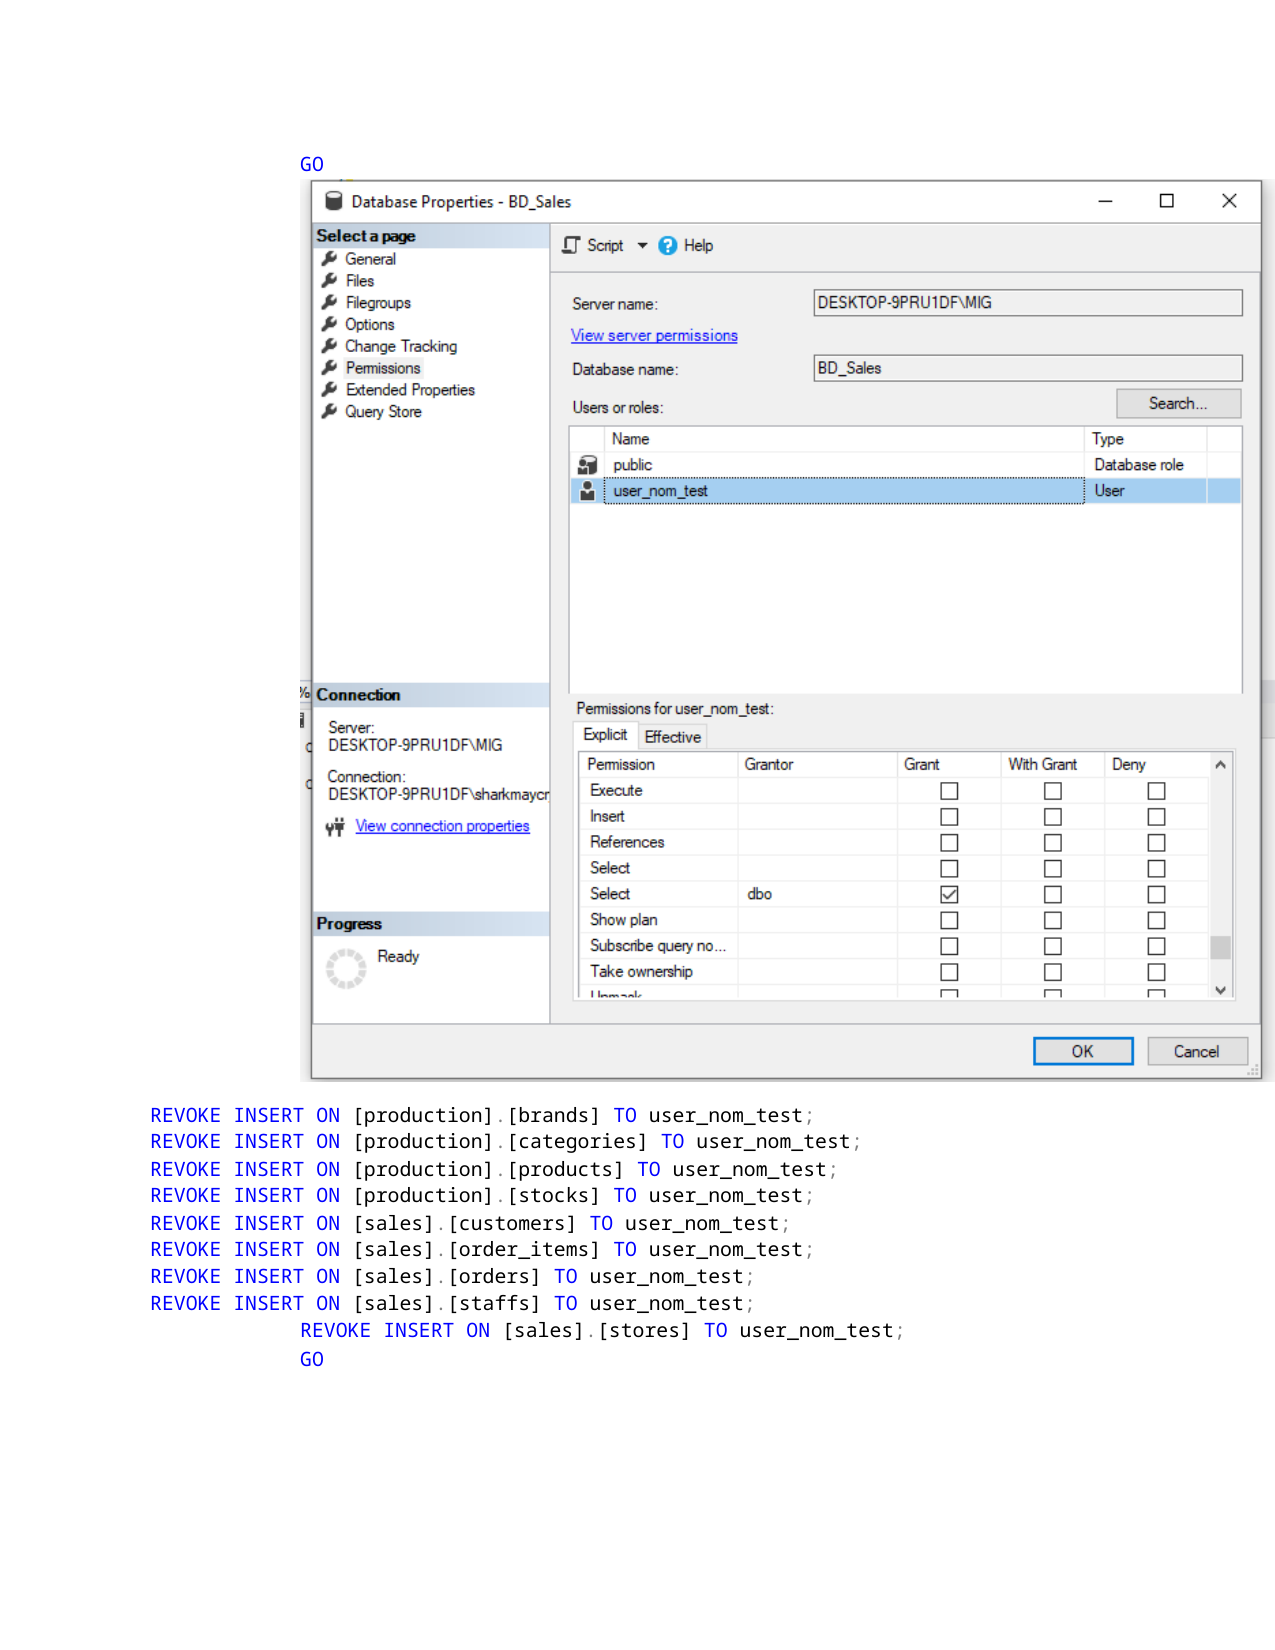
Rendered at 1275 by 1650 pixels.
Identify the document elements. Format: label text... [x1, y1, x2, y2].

picture [300, 179, 1275, 1082]
list REVOKE INSERT ON [sales].[stores] TO user_nom_test; [300, 1317, 1125, 1344]
text REVOKE INSERT ON [production].[products] TO user_nom_test; [150, 1155, 1125, 1182]
text REVOKE INSERT ON [production].[stocks] TO user_nom_test; [150, 1182, 1125, 1209]
text REVOKE INSERT ON [sales].[customers] TO user_nom_test; [150, 1209, 1125, 1236]
list GO [300, 1346, 1125, 1373]
text REVOKE INSERT ON [production].[brands] TO user_nom_test; [150, 1101, 1125, 1128]
text REVOKE INSERT ON [sales].[staffs] TO user_nom_test; [150, 1290, 1125, 1317]
text REVOKE INSERT ON [sales].[order_items] TO user_nom_test; [150, 1236, 1125, 1263]
text REVOKE INSERT ON [sales].[orders] TO user_nom_test; [150, 1263, 1125, 1290]
text REVOKE INSERT ON [production].[categories] TO user_nom_test; [150, 1128, 1125, 1155]
list GO [300, 150, 1125, 179]
